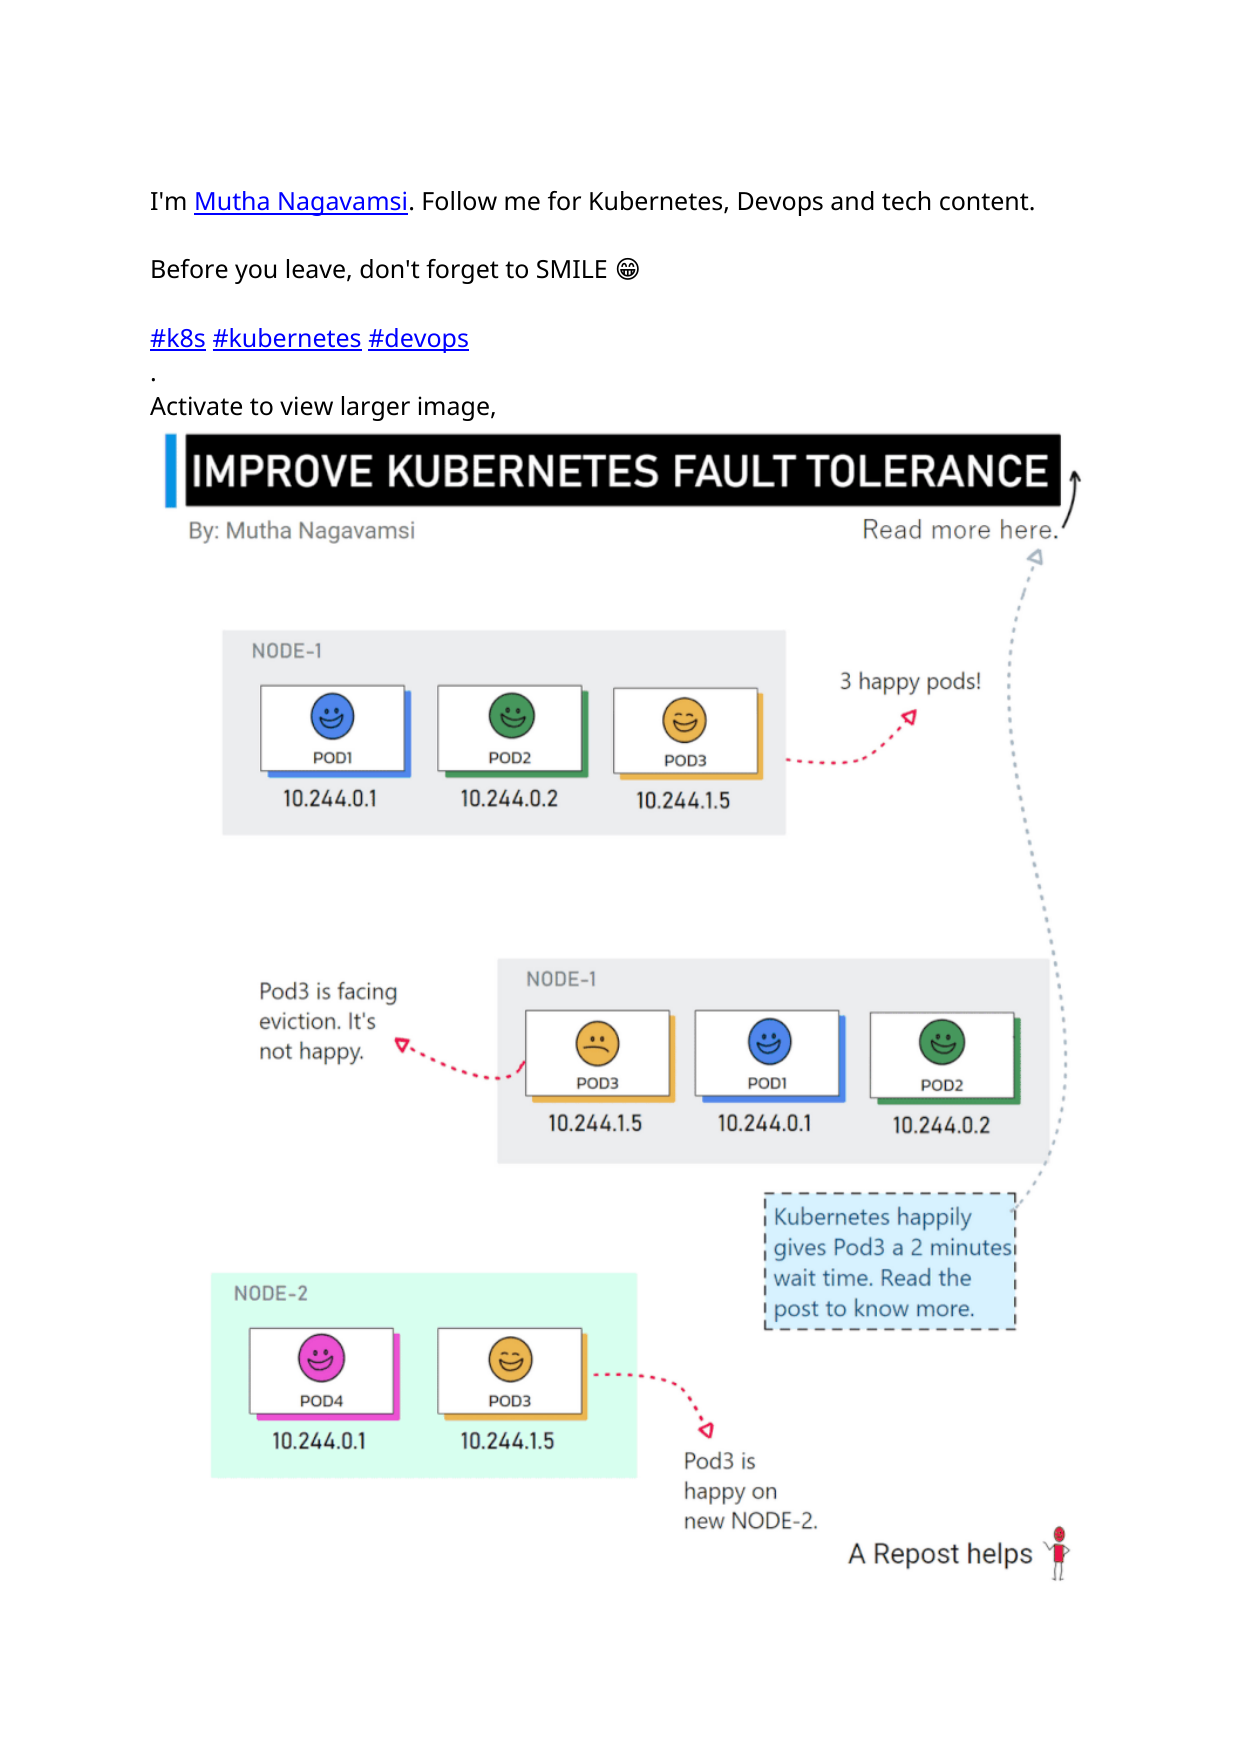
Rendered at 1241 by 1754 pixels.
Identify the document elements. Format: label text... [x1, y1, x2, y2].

text Activate to view larger image, [150, 388, 1090, 422]
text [150, 150, 1090, 388]
picture [150, 422, 1088, 1594]
